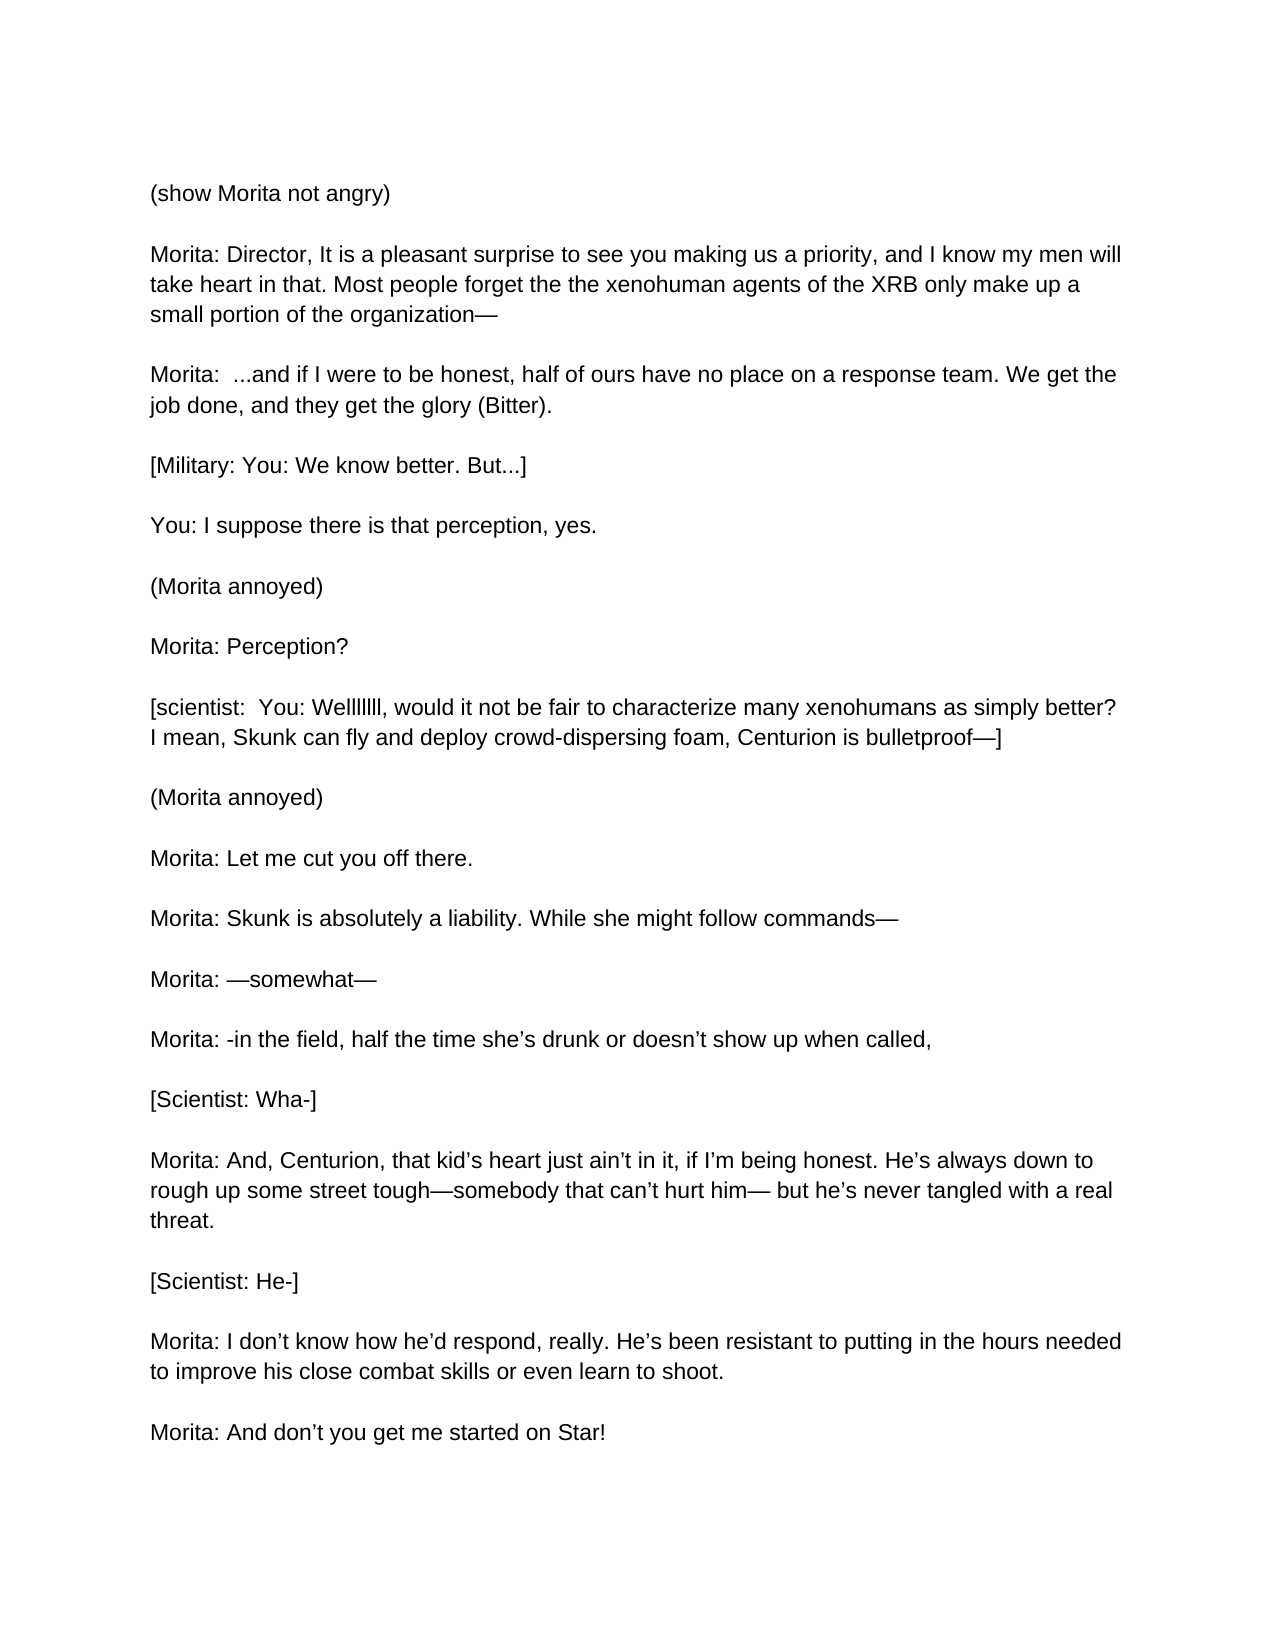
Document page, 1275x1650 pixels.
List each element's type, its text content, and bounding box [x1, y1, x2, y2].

text [Scientist: He-] [150, 1268, 1125, 1294]
text Morita: —somewhat— [150, 966, 1125, 992]
text [scientist: You: Welllllll, would it not be fair to characterize many xenohumans as simply better? I mean, Skunk can fly and deploy crowd-dispersing foam, Centurion is bulletproof—] [150, 694, 1125, 750]
text [Military: You: We know better. But...] [150, 452, 1125, 478]
text Morita: And don’t you get me started on Star! [150, 1419, 1125, 1445]
text (Morita annoyed) [150, 784, 1125, 811]
text Morita: Skunk is absolutely a liability. While she might follow commands— [150, 905, 1125, 932]
text You: I suppose there is that perception, yes. [150, 512, 1125, 539]
text (Morita annoyed) [150, 573, 1125, 599]
text Morita: And, Centurion, that kid’s heart just ain’t in it, if I’m being honest. He’s always down to rough up some street tough—somebody that can’t hurt him— but he’s never tangled with a real threat. [150, 1147, 1125, 1234]
text Morita: Let me cut you off there. [150, 845, 1125, 871]
text Morita: -in the field, half the time she’s drunk or doesn’t show up when called, [150, 1026, 1125, 1052]
text (show Morita not angry) [150, 180, 1125, 207]
text [Scientist: Wha-] [150, 1086, 1125, 1113]
text Morita: Perception? [150, 633, 1125, 660]
text Morita: ...and if I were to be honest, half of ours have no place on a response team. We get the job done, and they get the glory (Bitter). [150, 361, 1125, 418]
text Morita: I don’t know how he’d respond, really. He’s been resistant to putting in the hours needed to improve his close combat skills or even learn to shoot. [150, 1328, 1125, 1385]
text Morita: Director, It is a pleasant surprise to see you making us a priority, and I know my men will take heart in that. Most people forget the the xenohuman agents of the XRB only make up a small portion of the organization— [150, 241, 1125, 327]
